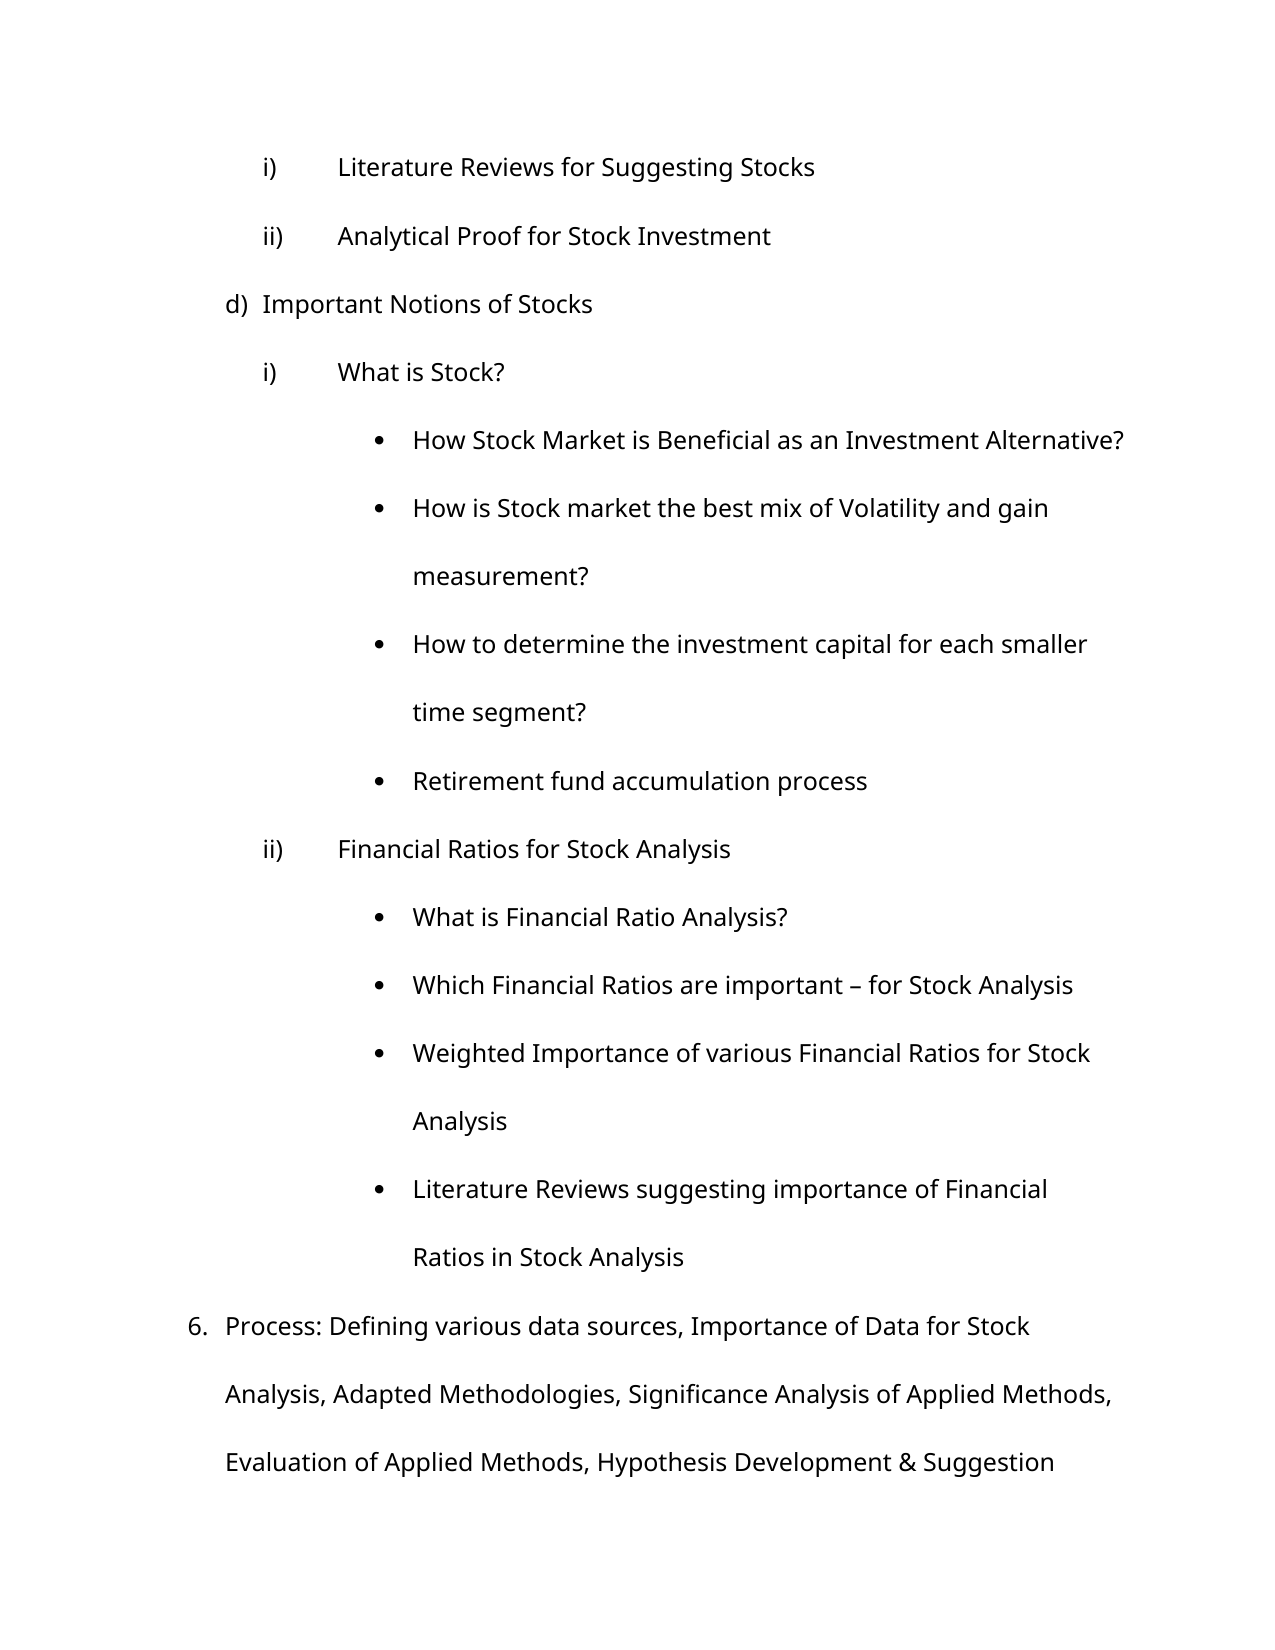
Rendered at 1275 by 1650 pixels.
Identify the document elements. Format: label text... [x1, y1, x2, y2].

list Literature Reviews suggesting importance of Financial Ratios in Stock Analysis [375, 1172, 1125, 1274]
list How is Stock market the best mix of Volatility and gain measurement? [375, 491, 1125, 593]
list Process: Defining various data sources, Importance of Data for Stock Analysis, Adapted Methodologies, Significance Analysis of Applied Methods, Evaluation of Applied Methods, Hypothesis Development & Suggestion [187, 1308, 1125, 1478]
list Financial Ratios for Stock Analysis [262, 831, 1125, 865]
list What is Stock? [262, 354, 1125, 388]
list Literature Reviews for Suggesting Stocks [262, 150, 1125, 184]
list Which Financial Ratios are important – for Stock Analysis [375, 967, 1125, 1002]
list Analytical Proof for Stock Investment [262, 218, 1125, 252]
list Important Notions of Stocks [225, 286, 1125, 320]
list What is Financial Ratio Analysis? [375, 899, 1125, 933]
list Weighted Importance of various Financial Ratios for Stock Analysis [375, 1036, 1125, 1138]
list Retirement fund accumulation process [375, 763, 1125, 797]
list How Stock Market is Beneficial as an Investment Alternative? [375, 422, 1125, 457]
list How to determine the investment capital for each smaller time segment? [375, 627, 1125, 729]
